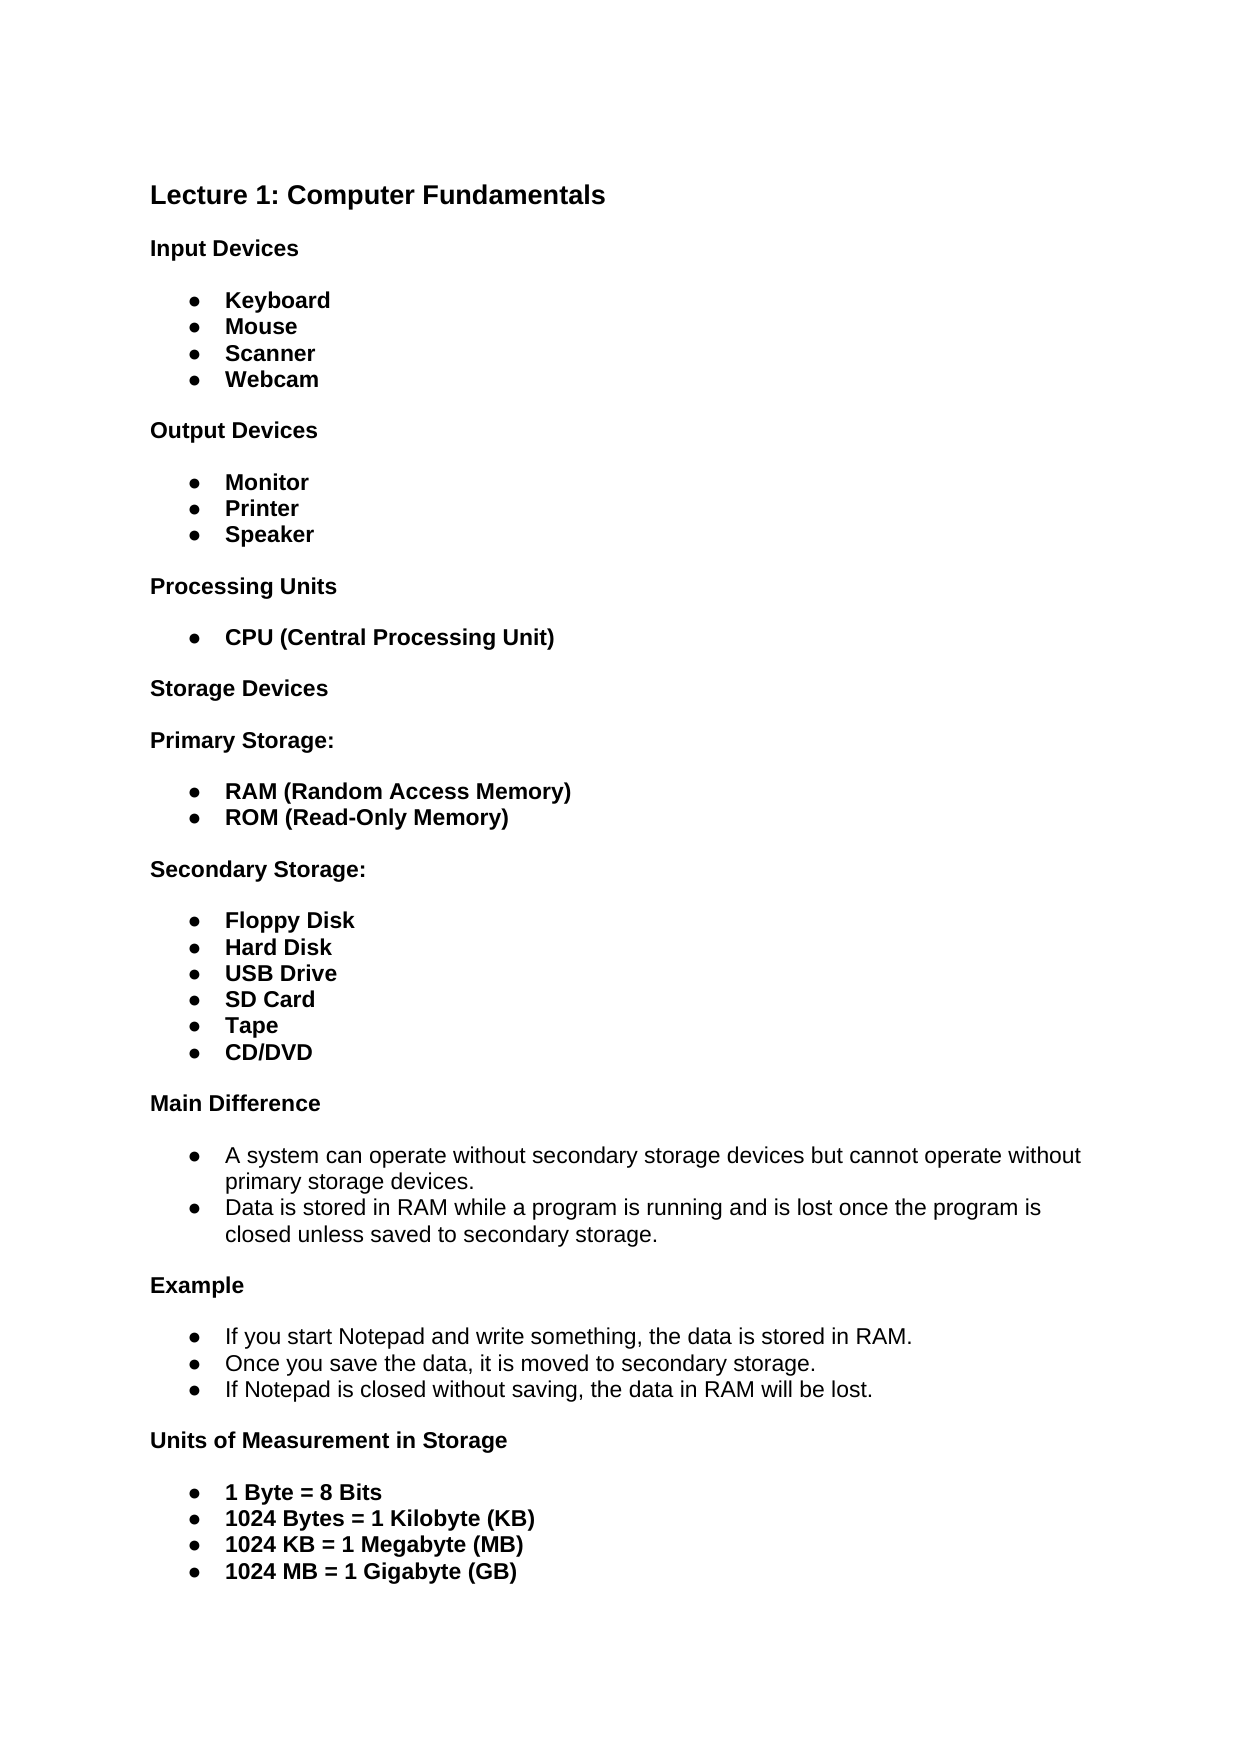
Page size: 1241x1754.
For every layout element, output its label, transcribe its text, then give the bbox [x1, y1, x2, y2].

text Secondary Storage: [150, 856, 1090, 882]
list If you start Notepad and write something, the data is stored in RAM. [187, 1323, 1090, 1350]
list 1024 Bytes = 1 Kilobyte (KB) [187, 1505, 1090, 1531]
list CD/DVD [187, 1039, 1090, 1065]
text Primary Storage: [150, 727, 1090, 753]
list ROM (Read-Only Memory) [187, 804, 1090, 831]
list A system can operate without secondary storage devices but cannot operate without primary storage devices. [187, 1142, 1090, 1194]
list Hard Disk [187, 933, 1090, 960]
list Webcam [187, 366, 1090, 392]
list Speaker [187, 521, 1090, 548]
list Scanner [187, 339, 1090, 366]
list Monitor [187, 468, 1090, 495]
subtitle Processing Units [150, 573, 1090, 599]
list If Notepad is closed without saving, the data in RAM will be lost. [187, 1376, 1090, 1402]
list Tape [187, 1012, 1090, 1039]
list Once you save the data, it is moved to secondary storage. [187, 1350, 1090, 1376]
list SD Card [187, 986, 1090, 1012]
list Floppy Disk [187, 907, 1090, 933]
list Keyboard [187, 287, 1090, 313]
list Data is stored in RAM while a program is running and is lost once the program is closed unless saved to secondary storage. [187, 1194, 1090, 1247]
list Mouse [187, 313, 1090, 339]
list USB Drive [187, 960, 1090, 986]
list RAM (Random Access Memory) [187, 778, 1090, 804]
subtitle Units of Measurement in Storage [150, 1427, 1090, 1454]
subtitle Main Difference [150, 1090, 1090, 1117]
subtitle Output Devices [150, 417, 1090, 443]
subtitle Example [150, 1272, 1090, 1298]
list Printer [187, 495, 1090, 521]
subtitle Input Devices [150, 235, 1090, 262]
subtitle Lecture 1: Computer Fundamentals [150, 179, 1090, 210]
list 1024 MB = 1 Gigabyte (GB) [187, 1558, 1090, 1584]
list CPU (Central Processing Unit) [187, 624, 1090, 650]
subtitle Storage Devices [150, 675, 1090, 702]
list 1 Byte = 8 Bits [187, 1479, 1090, 1505]
list 1024 KB = 1 Megabyte (MB) [187, 1531, 1090, 1558]
